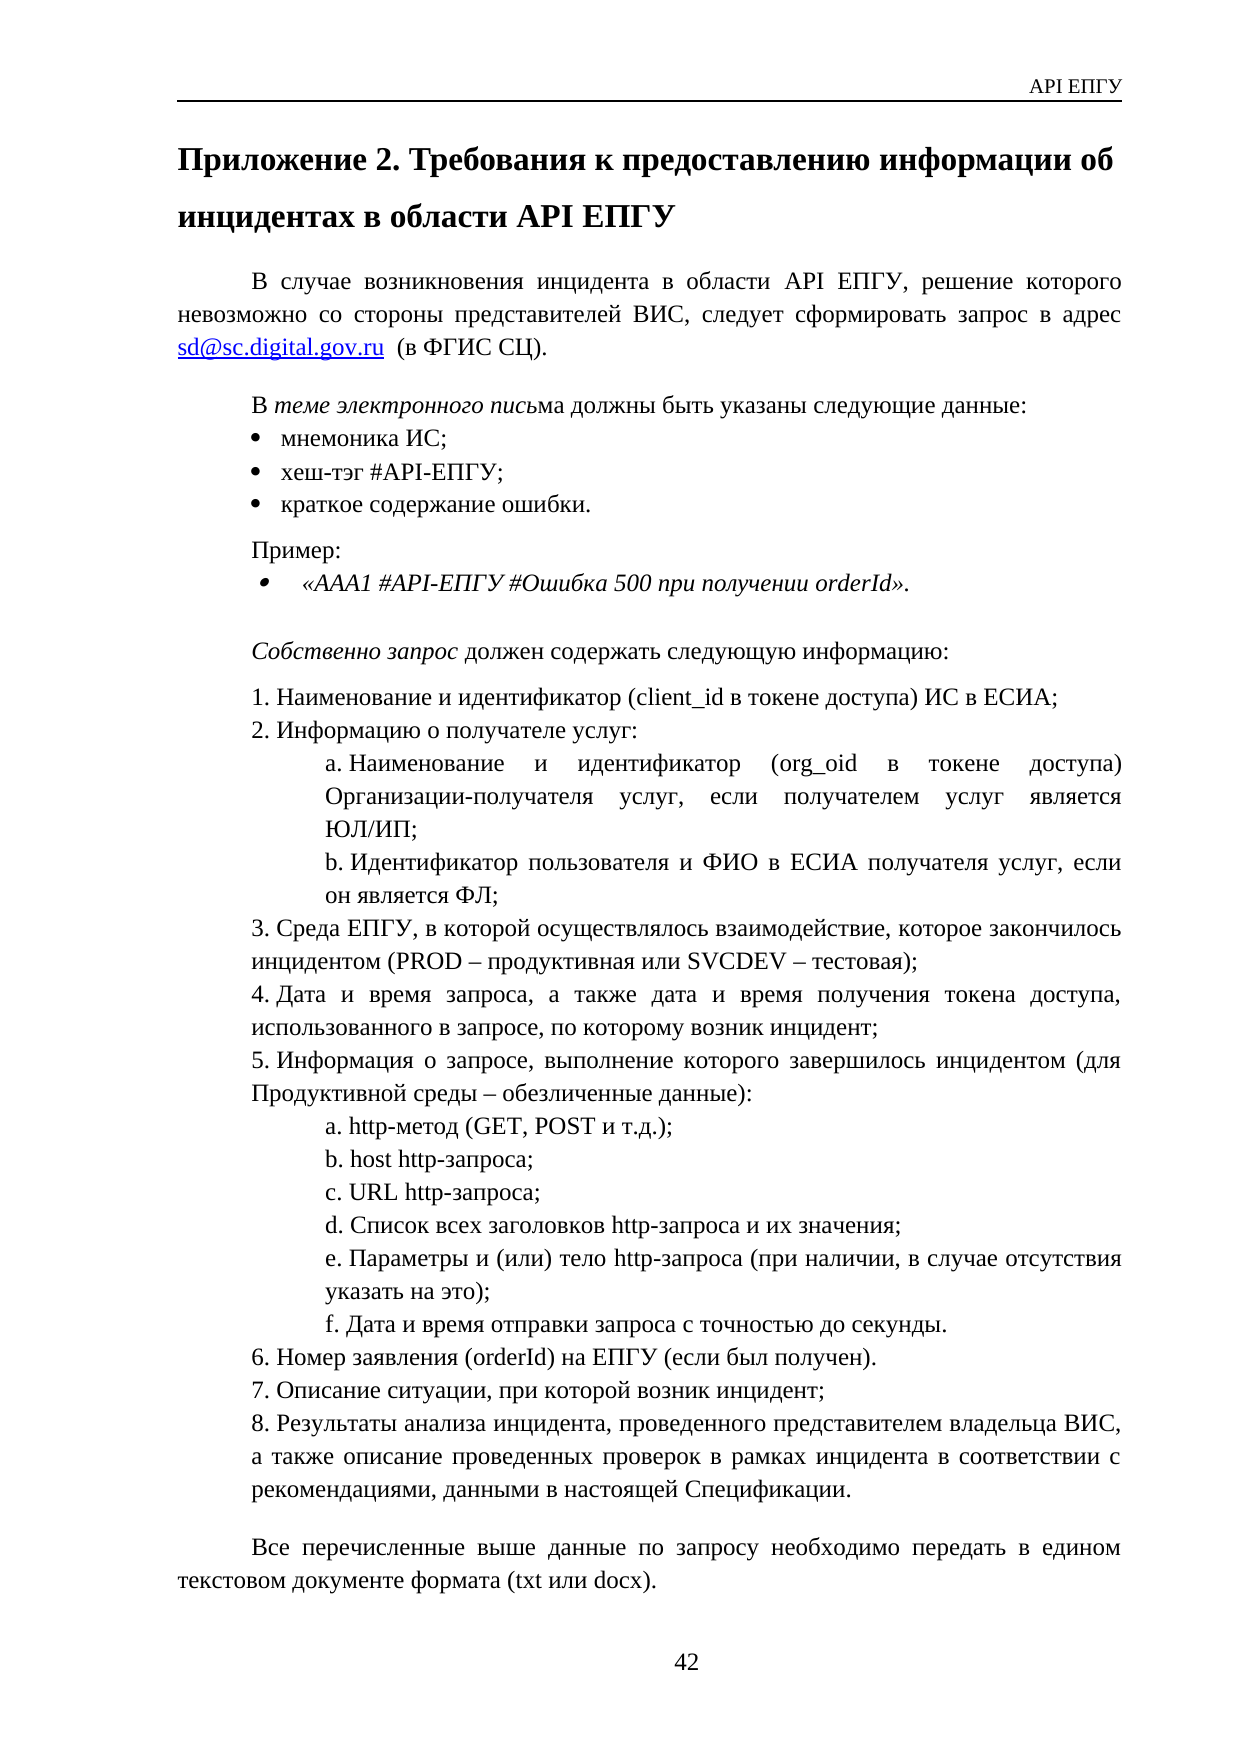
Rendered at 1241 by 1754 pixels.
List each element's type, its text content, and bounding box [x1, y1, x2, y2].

list хеш-тэг #API-ЕПГУ; [251, 457, 1122, 485]
list Идентификатор пользователя и ФИО в ЕСИА получателя услуг, если он является ФЛ; [325, 847, 1122, 909]
list Дата и время запроса, а также дата и время получения токена доступа, использованного в запросе, по которому возник инцидент; [251, 979, 1122, 1041]
text Пример: [177, 535, 1122, 564]
text В случае возникновения инцидента в области API ЕПГУ, решение которого невозможно со стороны представителей ВИС, следует сформировать запрос в адрес sd@sc.digital.gov.ru (в ФГИС СЦ). [177, 266, 1122, 361]
list Приложение 2. Требования к предоставлению информации об инцидентах в области API ЕПГУ [177, 139, 1122, 235]
list Наименование и идентификатор (client_id в токене доступа) ИС в ЕСИА; [251, 682, 1122, 711]
list Среда ЕПГУ, в которой осуществлялось взаимодействие, которое закончилось инцидентом (PROD – продуктивная или SVCDEV – тестовая); [251, 913, 1122, 975]
list Результаты анализа инцидента, проведенного представителем владельца ВИС, а также описание проведенных проверок в рамках инцидента в соответствии с рекомендациями, данными в настоящей Спецификации. [251, 1408, 1122, 1503]
text Собственно запрос должен содержать следующую информацию: [177, 636, 1122, 665]
list Наименование и идентификатор (org_oid в токене доступа) Организации-получателя услуг, если получателем услуг является ЮЛ/ИП; [325, 748, 1122, 843]
list «AAA1 #API-ЕПГУ #Ошибка 500 при получении orderId». [258, 568, 1122, 597]
list Параметры и (или) тело http-запроса (при наличии, в случае отсутствия указать на это); [325, 1243, 1122, 1305]
text В теме электронного письма должны быть указаны следующие данные: [177, 391, 1122, 419]
list host http-запроса; [325, 1144, 1122, 1173]
list URL http-запроса; [325, 1177, 1122, 1206]
list Список всех заголовков http-запроса и их значения; [325, 1210, 1122, 1239]
list мнемоника ИС; [251, 423, 1122, 452]
list Дата и время отправки запроса с точностью до секунды. [325, 1309, 1122, 1338]
list краткое содержание ошибки. [251, 489, 1122, 518]
list Номер заявления (orderId) на ЕПГУ (если был получен). [251, 1342, 1122, 1371]
list Описание ситуации, при которой возник инцидент; [251, 1375, 1122, 1404]
list Информация о запросе, выполнение которого завершилось инцидентом (для Продуктивной среды – обезличенные данные): [251, 1045, 1122, 1107]
list http-метод (GET, POST и т.д.); [325, 1111, 1122, 1140]
list Информацию о получателе услуг: [251, 715, 1122, 743]
text Все перечисленные выше данные по запросу необходимо передать в едином текстовом документе формата (txt или docx). [177, 1532, 1122, 1594]
